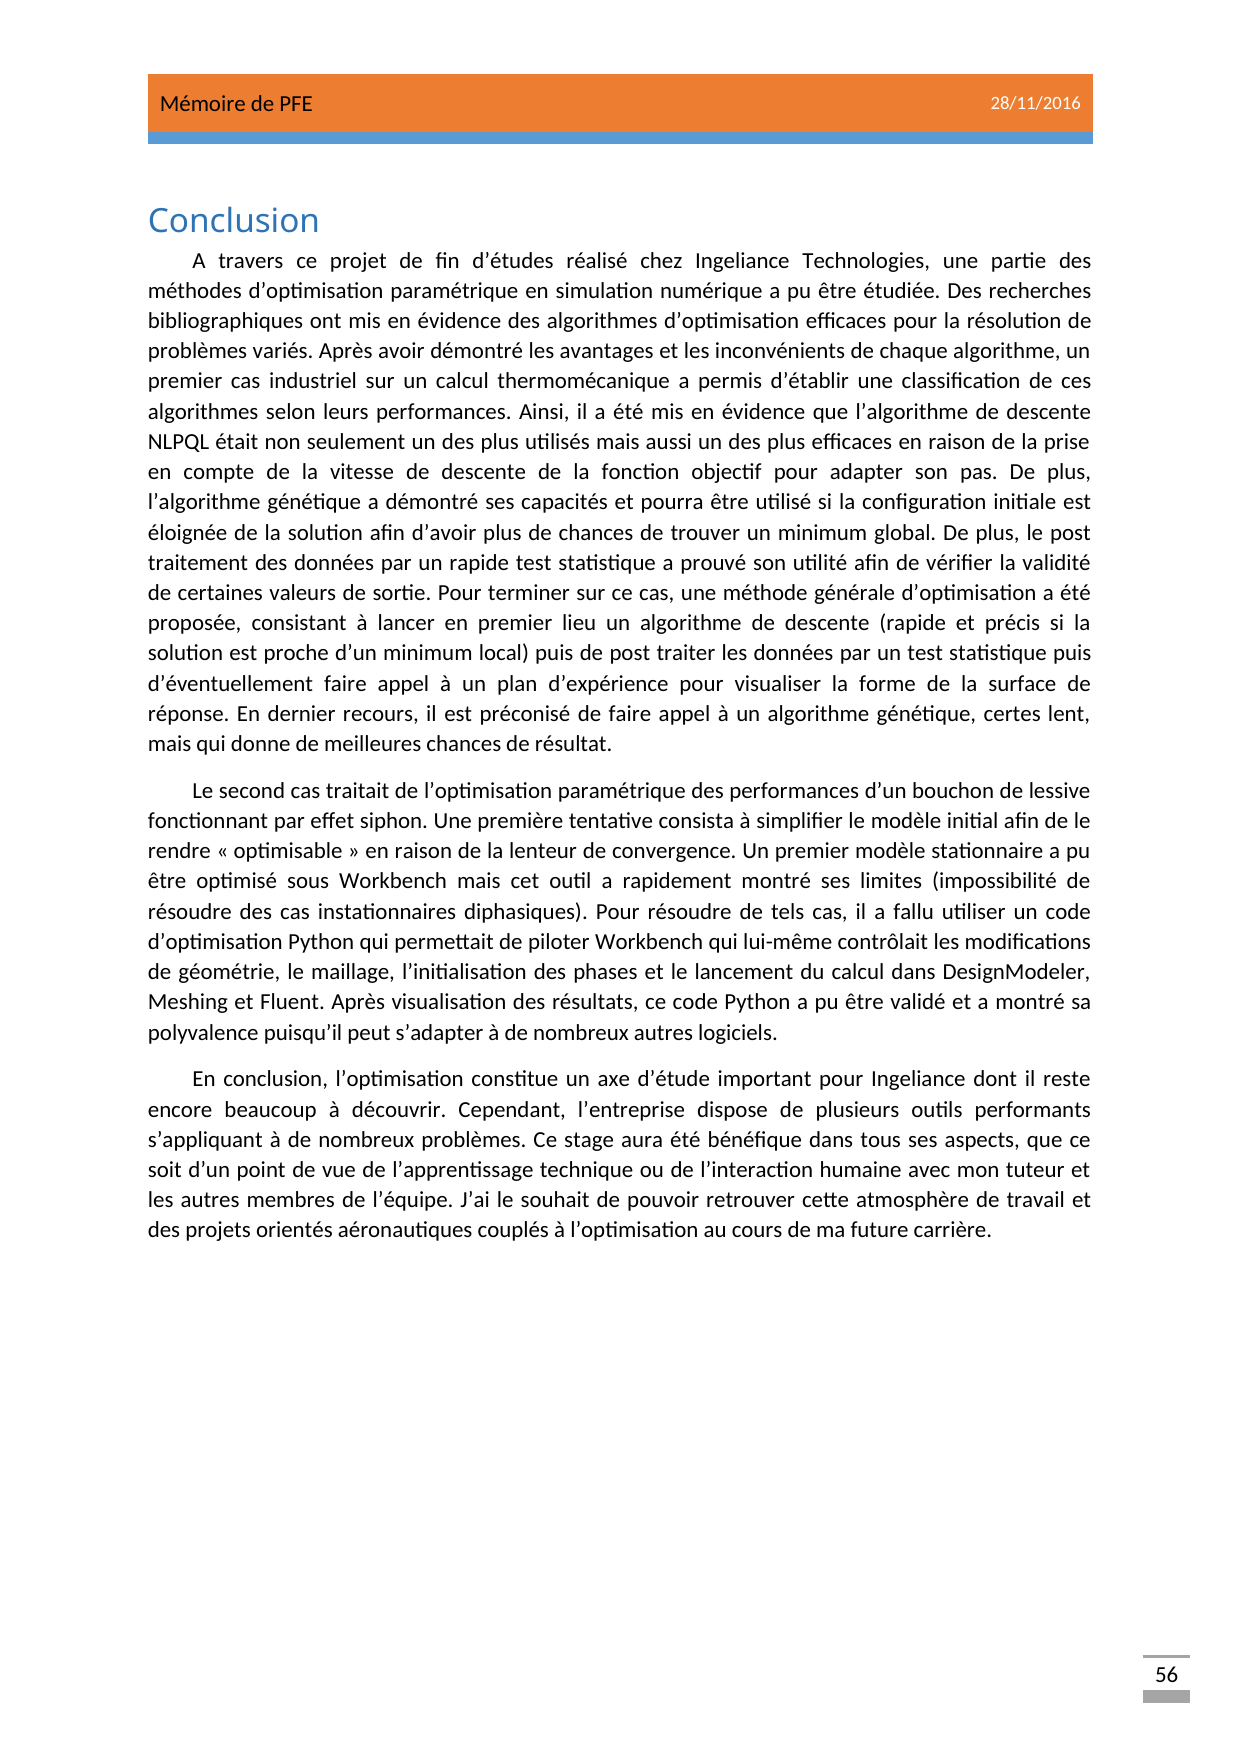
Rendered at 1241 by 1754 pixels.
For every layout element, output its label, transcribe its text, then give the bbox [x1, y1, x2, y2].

text En conclusion, l’optimisation constitue un axe d’étude important pour Ingeliance dont il reste encore beaucoup à découvrir. Cependant, l’entreprise dispose de plusieurs outils performants s’appliquant à de nombreux problèmes. Ce stage aura été bénéfique dans tous ses aspects, que ce soit d’un point de vue de l’apprentissage technique ou de l’interaction humaine avec mon tuteur et les autres membres de l’équipe. J’ai le souhait de pouvoir retrouver cette atmosphère de travail et des projets orientés aéronautiques couplés à l’optimisation au cours de ma future carrière. [148, 1064, 1093, 1243]
text A travers ce projet de fin d’études réalisé chez Ingeliance Technologies, une partie des méthodes d’optimisation paramétrique en simulation numérique a pu être étudiée. Des recherches bibliographiques ont mis en évidence des algorithmes d’optimisation efficaces pour la résolution de problèmes variés. Après avoir démontré les avantages et les inconvénients de chaque algorithme, un premier cas industriel sur un calcul thermomécanique a permis d’établir une classification de ces algorithmes selon leurs performances. Ainsi, il a été mis en évidence que l’algorithme de descente NLPQL était non seulement un des plus utilisés mais aussi un des plus efficaces en raison de la prise en compte de la vitesse de descente de la fonction objectif pour adapter son pas. De plus, l’algorithme génétique a démontré ses capacités et pourra être utilisé si la configuration initiale est éloignée de la solution afin d’avoir plus de chances de trouver un minimum global. De plus, le post traitement des données par un rapide test statistique a prouvé son utilité afin de vérifier la validité de certaines valeurs de sortie. Pour terminer sur ce cas, une méthode générale d’optimisation a été proposée, consistant à lancer en premier lieu un algorithme de descente (rapide et précis si la solution est proche d’un minimum local) puis de post traiter les données par un test statistique puis d’éventuellement faire appel à un plan d’expérience pour visualiser la forme de la surface de réponse. En dernier recours, il est préconisé de faire appel à un algorithme génétique, certes lent, mais qui donne de meilleures chances de résultat. [148, 246, 1093, 757]
text Le second cas traitait de l’optimisation paramétrique des performances d’un bouchon de lessive fonctionnant par effet siphon. Une première tentative consista à simplifier le modèle initial afin de le rendre « optimisable » en raison de la lenteur de convergence. Un premier modèle stationnaire a pu être optimisé sous Workbench mais cet outil a rapidement montré ses limites (impossibilité de résoudre des cas instationnaires diphasiques). Pour résoudre de tels cas, il a fallu utiliser un code d’optimisation Python qui permettait de piloter Workbench qui lui-même contrôlait les modifications de géométrie, le maillage, l’initialisation des phases et le lancement du calcul dans DesignModeler, Meshing et Fluent. Après visualisation des résultats, ce code Python a pu être validé et a montré sa polyvalence puisqu’il peut s’adapter à de nombreux autres logiciels. [148, 776, 1093, 1046]
subtitle Conclusion [148, 197, 1093, 242]
